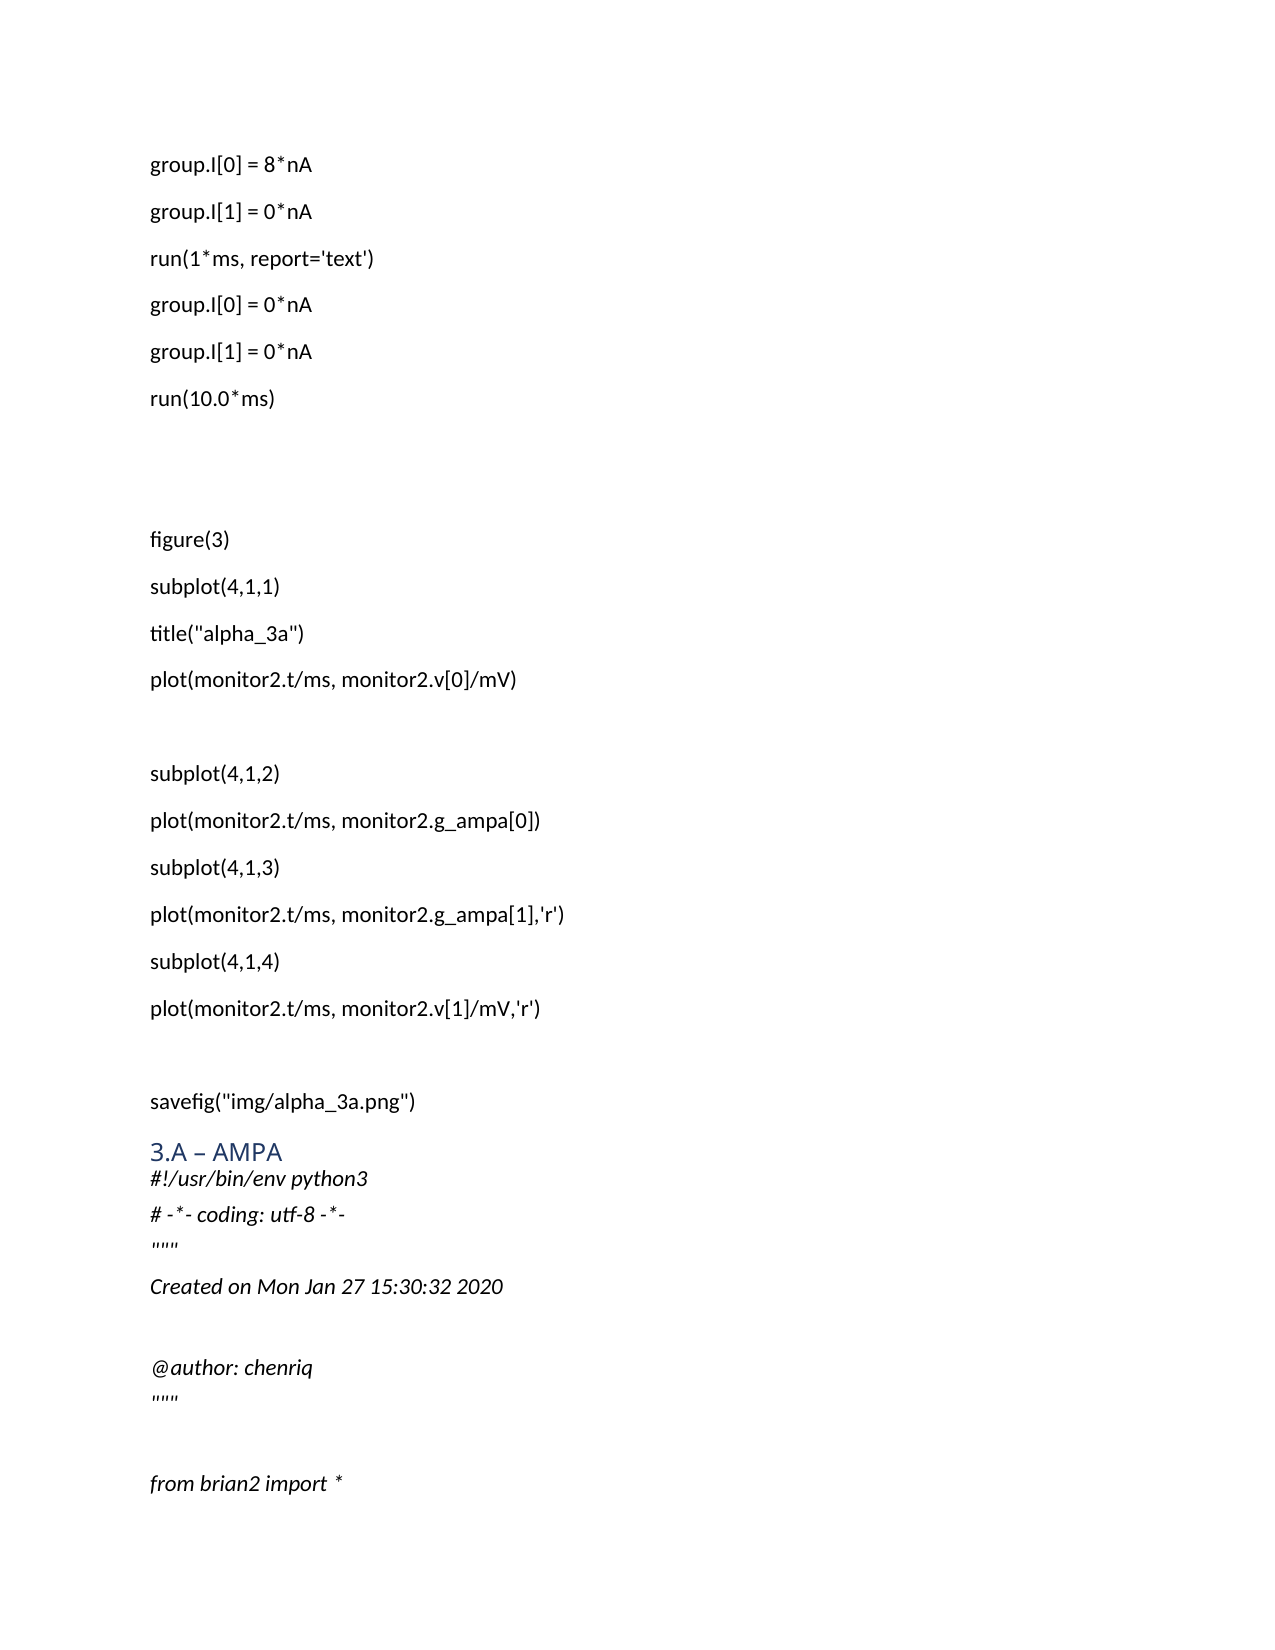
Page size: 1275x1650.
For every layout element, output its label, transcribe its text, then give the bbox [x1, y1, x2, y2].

text savefig("img/alpha_3a.png") [150, 1087, 1125, 1116]
text @author: chenriq [150, 1359, 1125, 1379]
text subplot(4,1,1) [150, 572, 1125, 600]
text group.I[1] = 0*nA [150, 337, 1125, 366]
text from brian2 import * [150, 1476, 1125, 1495]
text Created on Mon Jan 27 15:30:32 2020 [150, 1279, 1125, 1298]
text """ [150, 1243, 1125, 1262]
text subplot(4,1,4) [150, 947, 1125, 975]
text run(1*ms, report='text') [150, 244, 1125, 272]
text figure(3) [150, 525, 1125, 553]
text plot(monitor2.t/ms, monitor2.v[1]/mV,'r') [150, 994, 1125, 1022]
text subplot(4,1,2) [150, 759, 1125, 787]
text run(10.0*ms) [150, 384, 1125, 412]
text plot(monitor2.t/ms, monitor2.v[0]/mV) [150, 666, 1125, 694]
text # -*- coding: utf-8 -*- [150, 1207, 1125, 1226]
text group.I[1] = 0*nA [150, 197, 1125, 225]
text """ [150, 1396, 1125, 1415]
text plot(monitor2.t/ms, monitor2.g_ampa[1],'r') [150, 900, 1125, 928]
text group.I[0] = 0*nA [150, 291, 1125, 319]
text group.I[0] = 8*nA [150, 150, 1125, 178]
subtitle 3.A – AMPA [150, 1134, 1125, 1168]
text subplot(4,1,3) [150, 853, 1125, 881]
text #!/usr/bin/env python3 [150, 1171, 1125, 1190]
text plot(monitor2.t/ms, monitor2.g_ampa[0]) [150, 806, 1125, 834]
text title("alpha_3a") [150, 619, 1125, 647]
